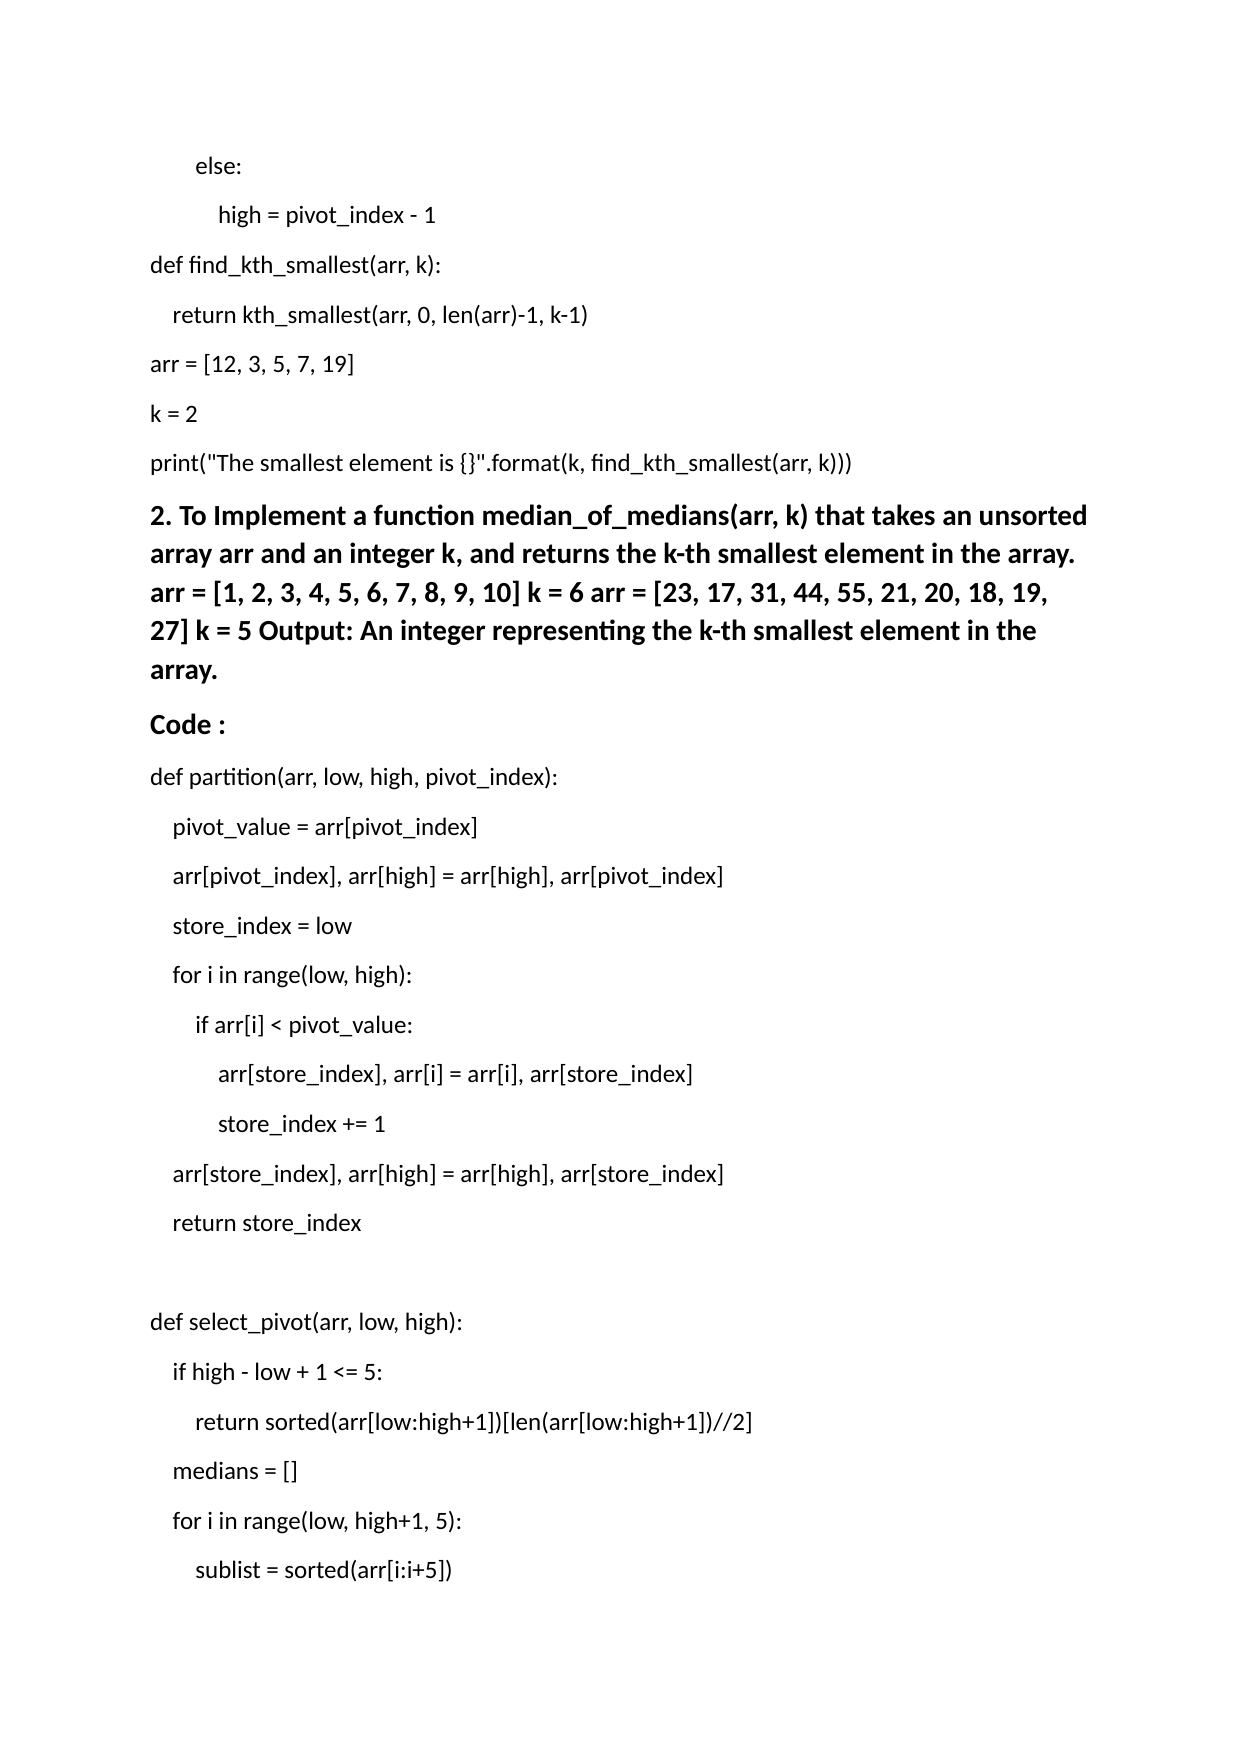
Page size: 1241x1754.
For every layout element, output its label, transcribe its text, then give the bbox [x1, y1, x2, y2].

text def find_kth_smallest(arr, k): [150, 249, 1090, 280]
text return sorted(arr[low:high+1])[len(arr[low:high+1])//2] [150, 1406, 1090, 1436]
text store_index = low [150, 910, 1090, 940]
text k = 2 [150, 398, 1090, 428]
text arr = [12, 3, 5, 7, 19] [150, 348, 1090, 379]
text for i in range(low, high): [150, 959, 1090, 990]
text arr[store_index], arr[i] = arr[i], arr[store_index] [150, 1058, 1090, 1089]
text if high - low + 1 <= 5: [150, 1356, 1090, 1387]
text high = pivot_index - 1 [150, 199, 1090, 230]
text store_index += 1 [150, 1108, 1090, 1139]
text 2. To Implement a function median_of_medians(arr, k) that takes an unsorted array arr and an integer k, and returns the k-th smallest element in the array. arr = [1, 2, 3, 4, 5, 6, 7, 8, 9, 10] k = 6 arr = [23, 17, 31, 44, 55, 21, 20, 18, 19, 27] k = 5 Output: An integer representing the k-th smallest element in the array. [150, 497, 1090, 686]
text return kth_smallest(arr, 0, len(arr)-1, k-1) [150, 299, 1090, 329]
text if arr[i] < pivot_value: [150, 1009, 1090, 1039]
text return store_index [150, 1207, 1090, 1238]
text arr[store_index], arr[high] = arr[high], arr[store_index] [150, 1158, 1090, 1188]
text pivot_value = arr[pivot_index] [150, 811, 1090, 841]
text medians = [] [150, 1455, 1090, 1486]
text Code : [150, 706, 1090, 742]
text for i in range(low, high+1, 5): [150, 1505, 1090, 1535]
text def select_pivot(arr, low, high): [150, 1306, 1090, 1337]
text def partition(arr, low, high, pivot_index): [150, 761, 1090, 792]
text arr[pivot_index], arr[high] = arr[high], arr[pivot_index] [150, 860, 1090, 891]
text sublist = sorted(arr[i:i+5]) [150, 1554, 1090, 1585]
text else: [150, 150, 1090, 181]
text print("The smallest element is {}".format(k, find_kth_smallest(arr, k))) [150, 447, 1090, 478]
